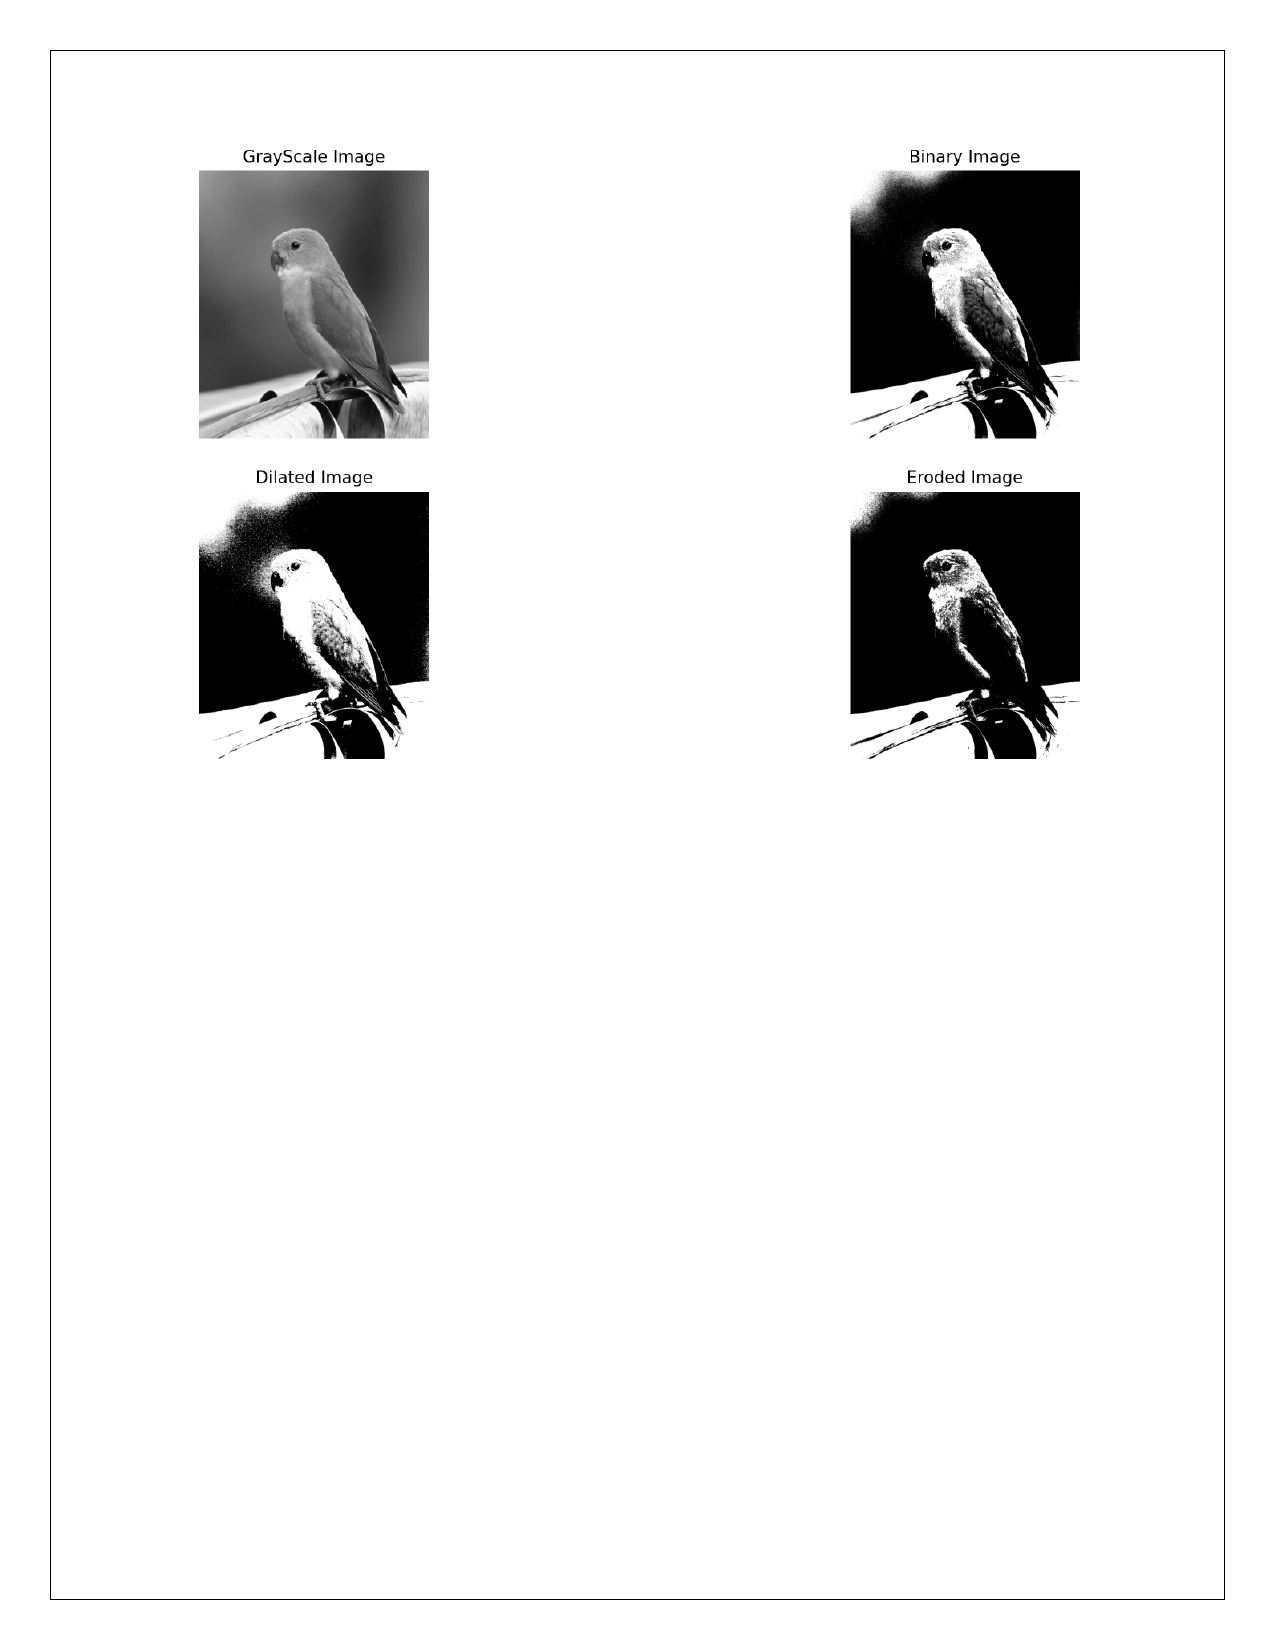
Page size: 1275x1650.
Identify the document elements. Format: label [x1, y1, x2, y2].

picture [150, 126, 1125, 823]
